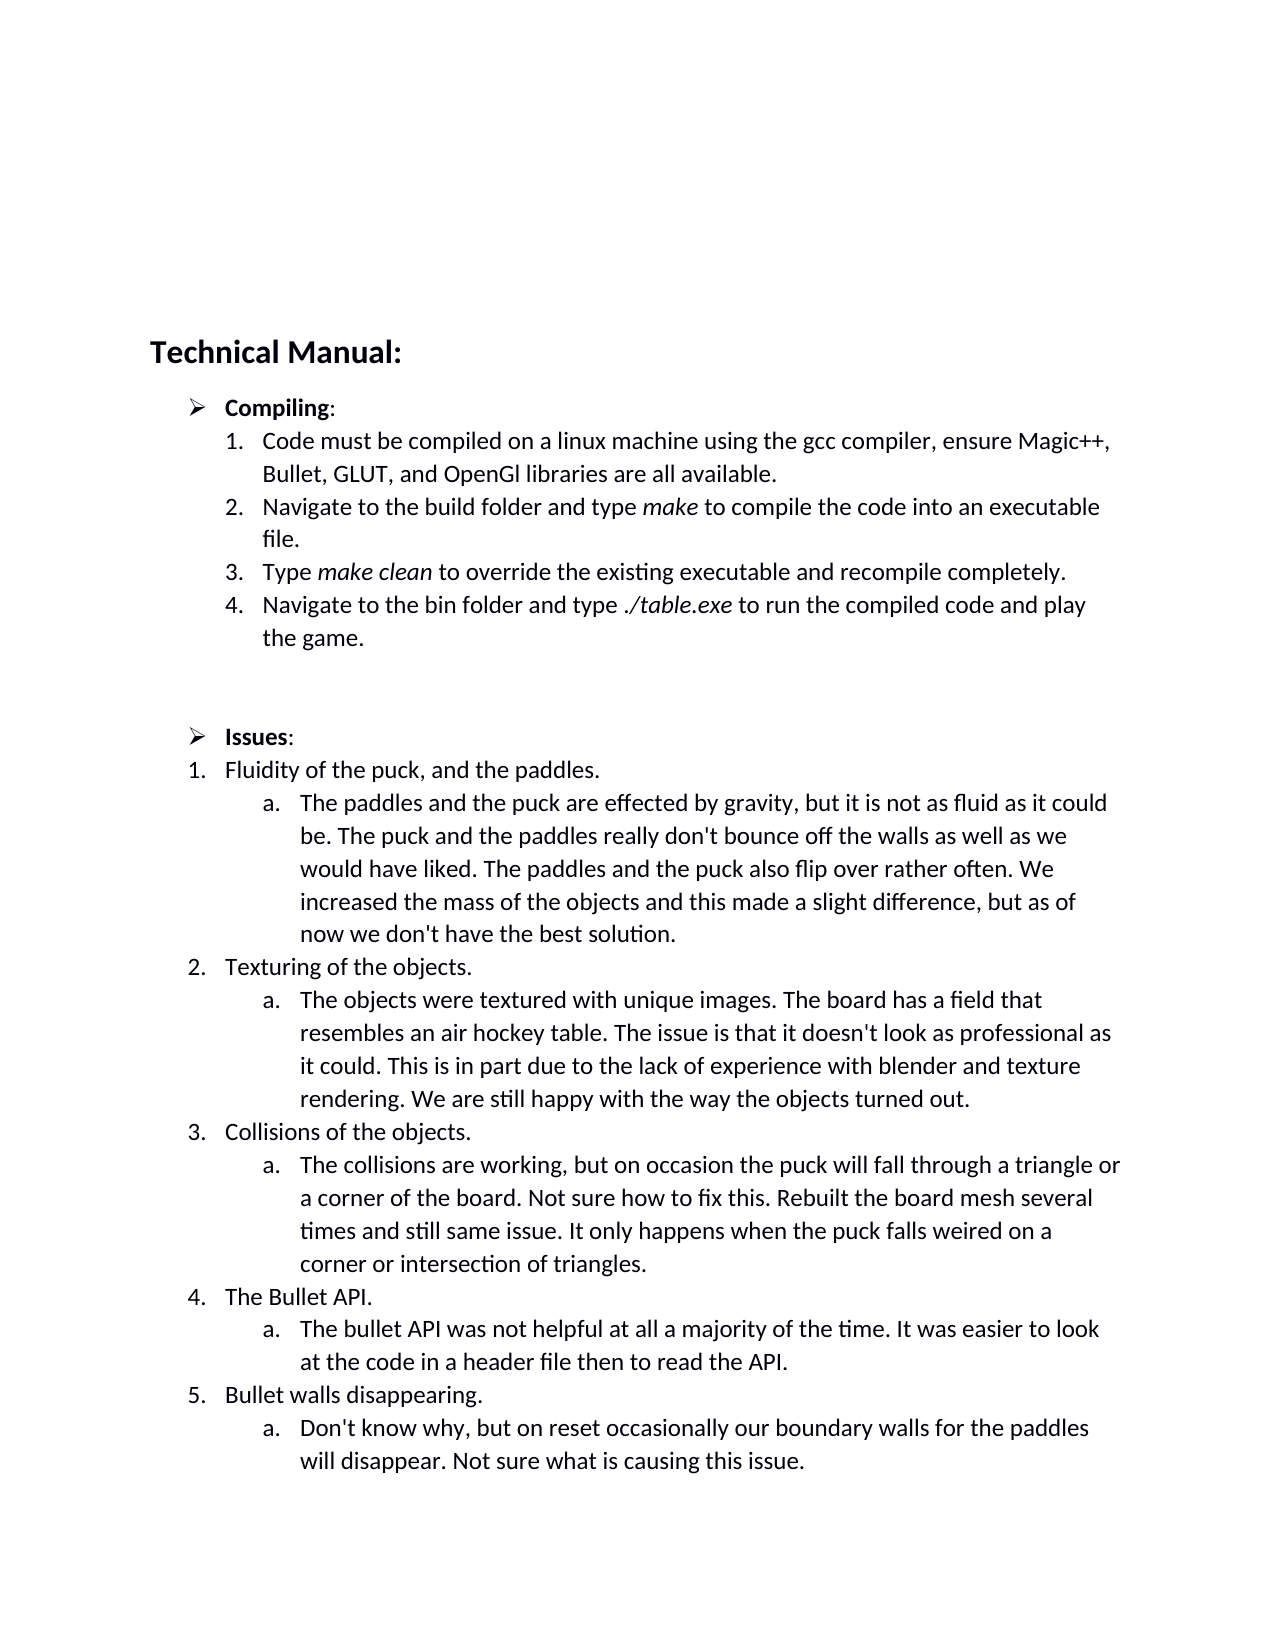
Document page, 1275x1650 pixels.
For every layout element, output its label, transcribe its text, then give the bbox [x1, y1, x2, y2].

list Don't know why, but on reset occasionally our boundary walls for the paddles will disappear. Not sure what is causing this issue. [262, 1412, 1125, 1476]
list Navigate to the build folder and type make to compile the code into an executable file. [225, 491, 1125, 554]
list The collisions are working, but on occasion the puck will fall through a triangle or a corner of the board. Not sure how to fix this. Rebuilt the board mesh several times and still same issue. It only happens when the puck falls weired on a corner or intersection of triangles. [262, 1149, 1125, 1278]
list The paddles and the puck are effected by gravity, but it is not as fluid as it could be. The puck and the paddles really don't bounce off the walls as well as we would have liked. The paddles and the puck also flip over rather often. We increased the mass of the objects and this made a slight difference, but as of now we don't have the best solution. [262, 787, 1125, 949]
list Type make clean to override the existing executable and recompile completely. [225, 556, 1125, 587]
list The objects were textured with unique images. The board has a field that resembles an air hockey table. The issue is that it doesn't look as professional as it could. This is in part due to the lack of experience with blender and texture rendering. We are still happy with the way the objects turned out. [262, 984, 1125, 1114]
text Technical Manual: [150, 331, 1125, 372]
list Code must be compiled on a linux machine using the gcc compiler, ensure Magic++, Bullet, GLUT, and OpenGl libraries are all available. [225, 425, 1125, 488]
list The bullet API was not helpful at all a majority of the time. It was easier to look at the code in a header file then to read the API. [262, 1313, 1125, 1377]
list Fluidity of the puck, and the paddles. [187, 754, 1125, 784]
list Bullet walls disappearing. [187, 1379, 1125, 1410]
list Compiling: [187, 392, 1125, 422]
list Issues: [187, 721, 1125, 752]
list Collisions of the objects. [187, 1116, 1125, 1147]
list The Bullet API. [187, 1281, 1125, 1311]
list Navigate to the bin folder and type ./table.exe to run the compiled code and play the game. [225, 589, 1125, 653]
list Texturing of the objects. [187, 951, 1125, 982]
